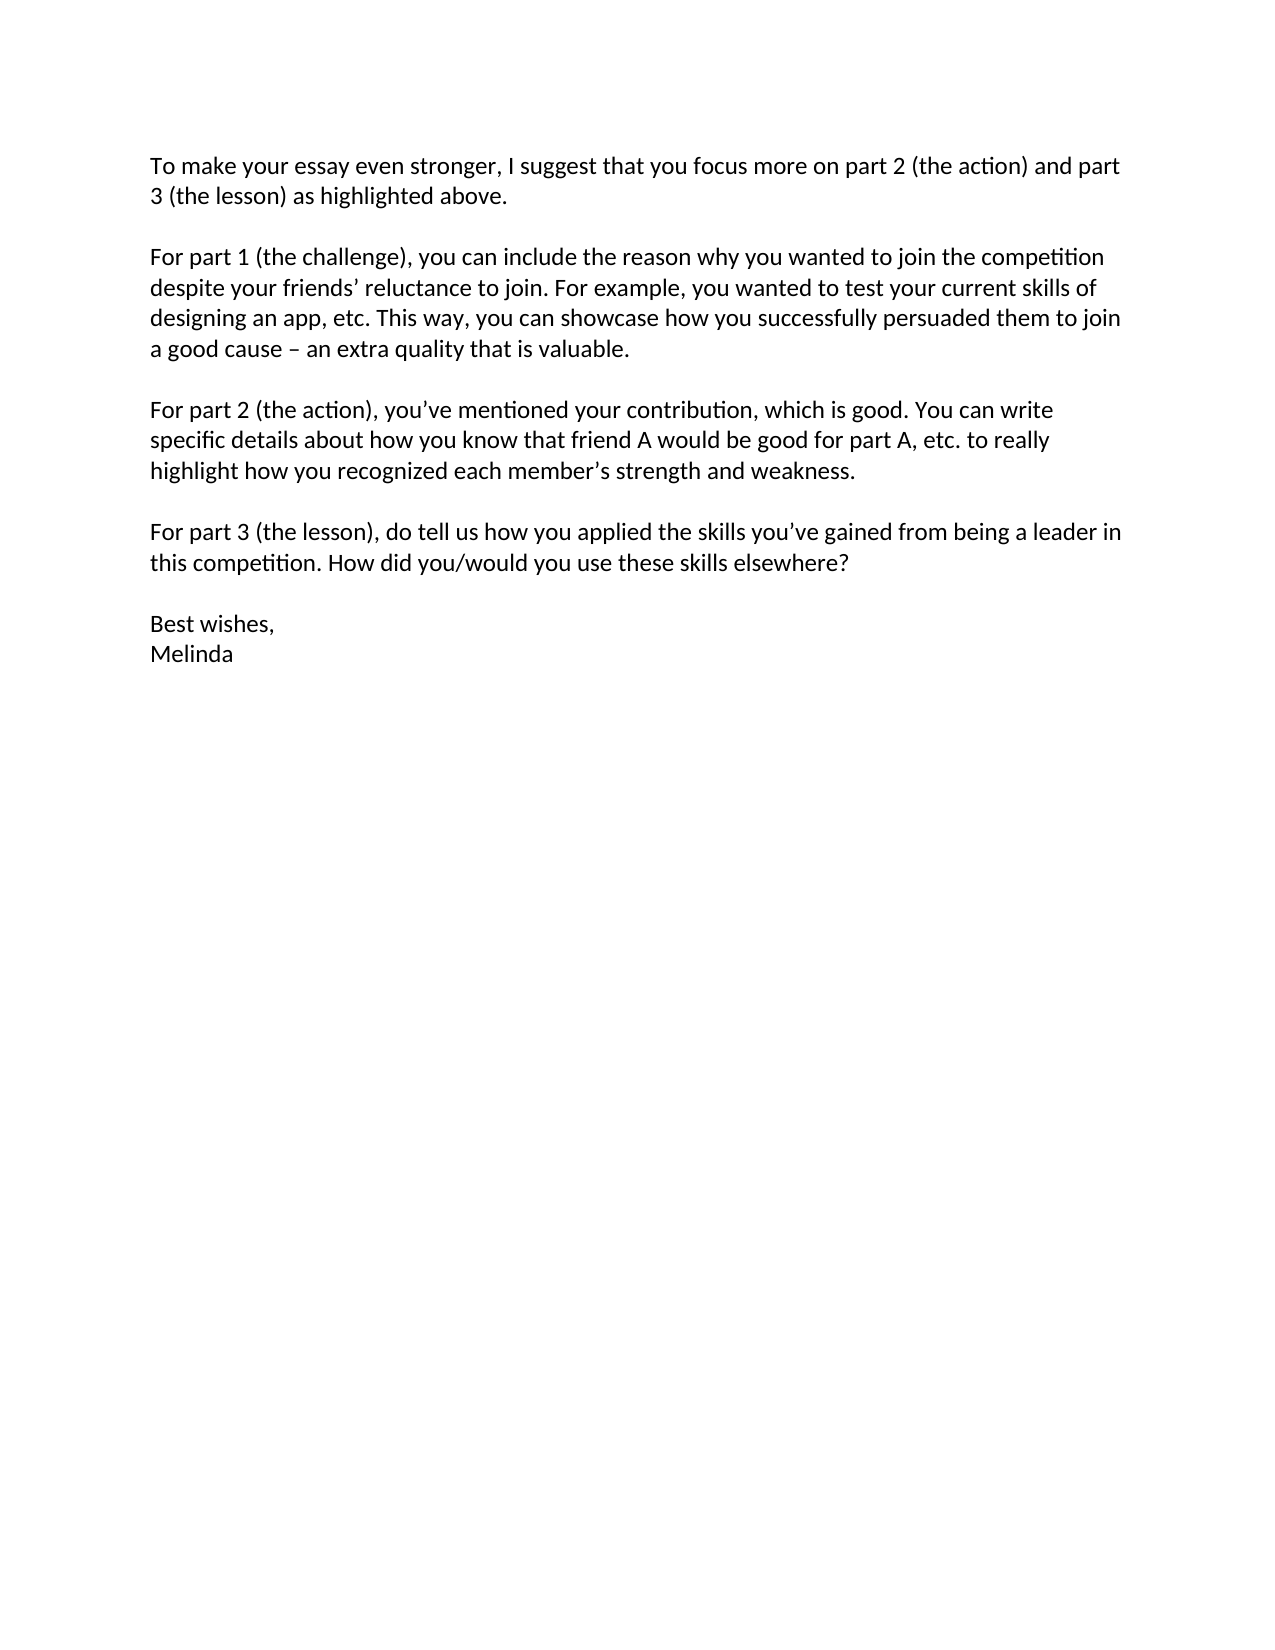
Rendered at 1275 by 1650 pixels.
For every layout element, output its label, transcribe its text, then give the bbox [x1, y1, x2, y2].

text For part 3 (the lesson), do tell us how you applied the skills you’ve gained from being a leader in this competition. How did you/would you use these skills elsewhere? [150, 516, 1125, 577]
text For part 2 (the action), you’ve mentioned your contribution, which is good. You can write specific details about how you know that friend A would be good for part A, etc. to really highlight how you recognized each member’s strength and weakness. [150, 394, 1125, 486]
text For part 1 (the challenge), you can include the reason why you wanted to join the competition despite your friends’ reluctance to join. For example, you wanted to test your current skills of designing an app, etc. This way, you can showcase how you successfully persuaded them to join a good cause – an extra quality that is valuable. [150, 242, 1125, 364]
text Best wishes, [150, 608, 1125, 638]
text To make your essay even stronger, I suggest that you focus more on part 2 (the action) and part 3 (the lesson) as highlighted above. [150, 150, 1125, 211]
text Melinda [150, 638, 1125, 669]
